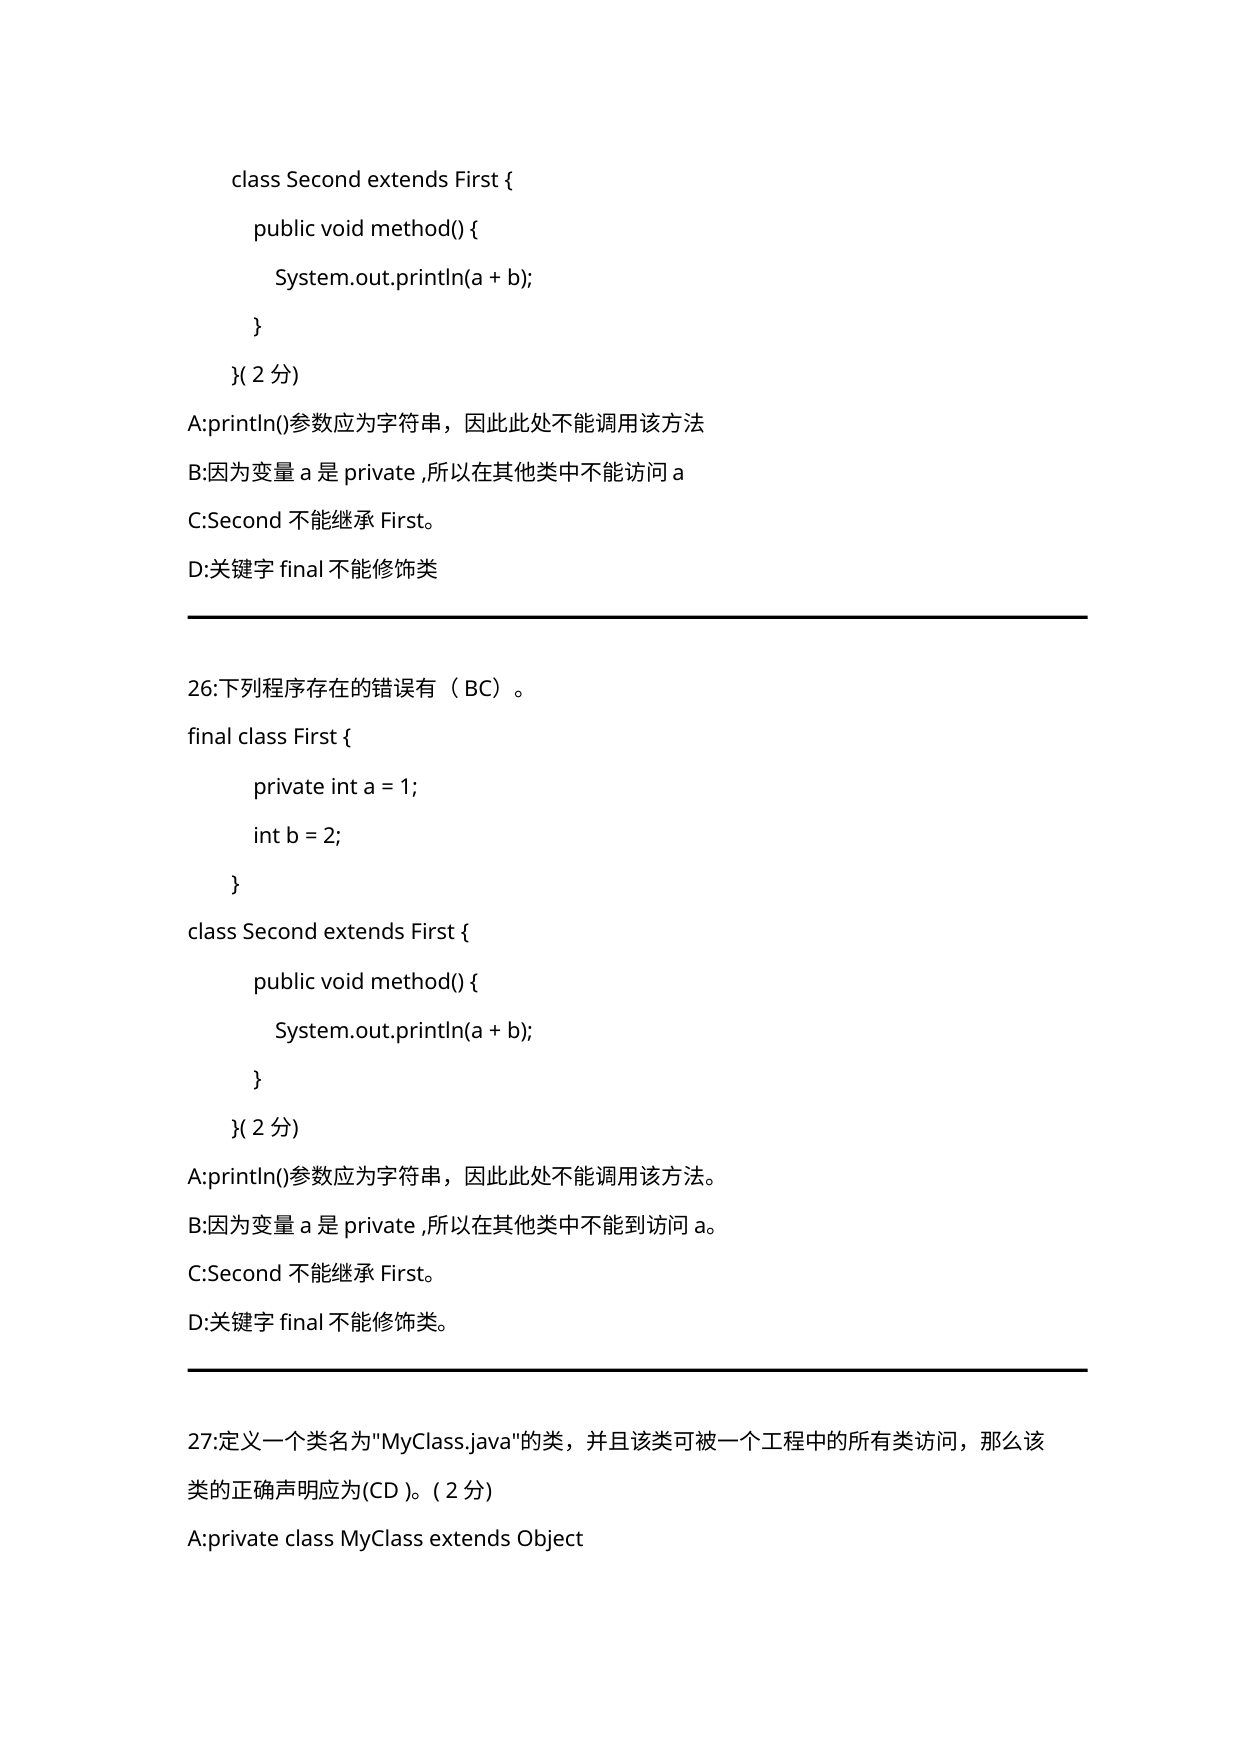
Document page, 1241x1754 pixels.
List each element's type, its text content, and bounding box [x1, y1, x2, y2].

text 26:下列程序存在的错误有（ BC）。 final class First { private int a = 1; int b = 2; } class Second extends First { public void method() { System.out.println(a + b); } }( 2 分) A:println()参数应为字符串，因此此处不能调用该方法。 B:因为变量a 是private ,所以在其他类中不能到访问a。 C:Second 不能继承First。 D:关键字final不能修饰类。 [187, 671, 1053, 1337]
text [187, 162, 1053, 584]
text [187, 1424, 1053, 1554]
